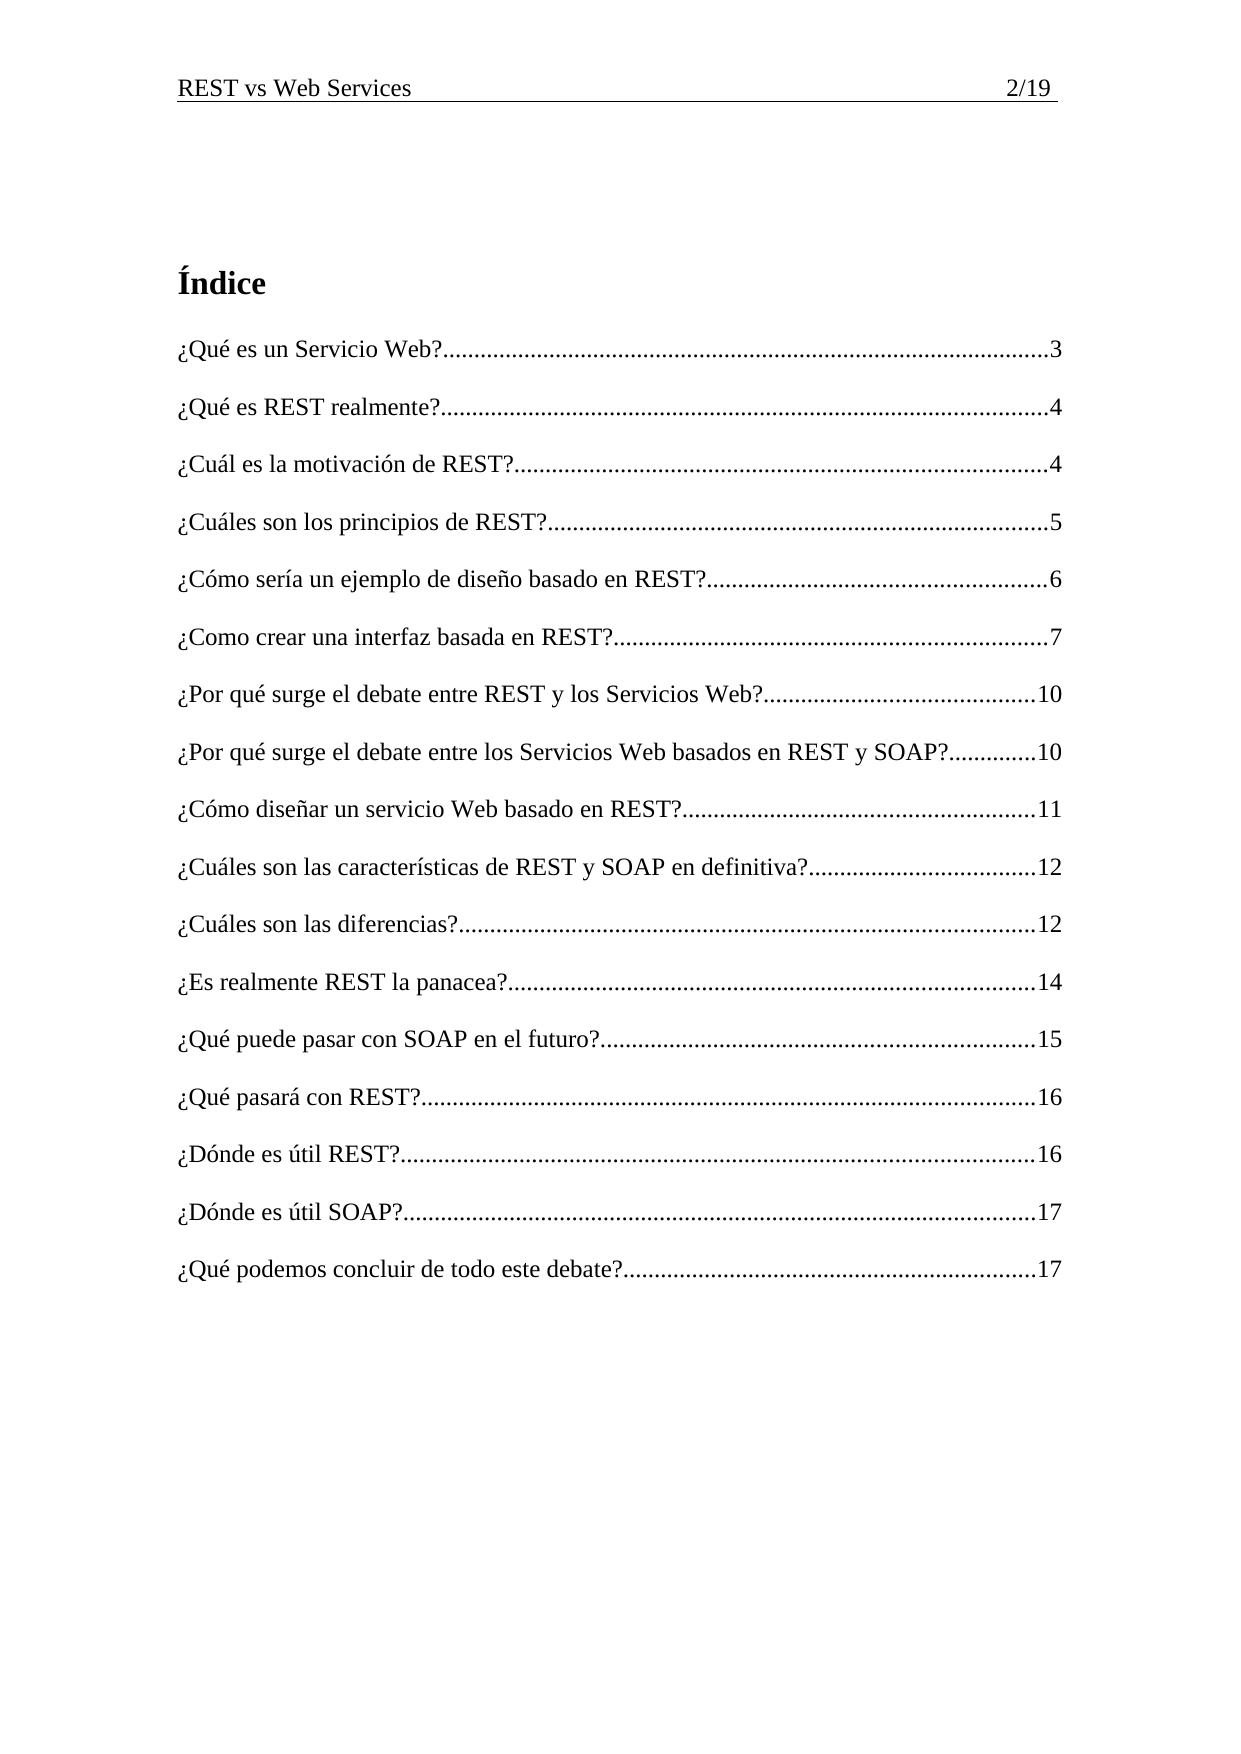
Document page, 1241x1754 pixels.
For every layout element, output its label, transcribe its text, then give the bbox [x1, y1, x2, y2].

text Índice [177, 263, 1076, 301]
